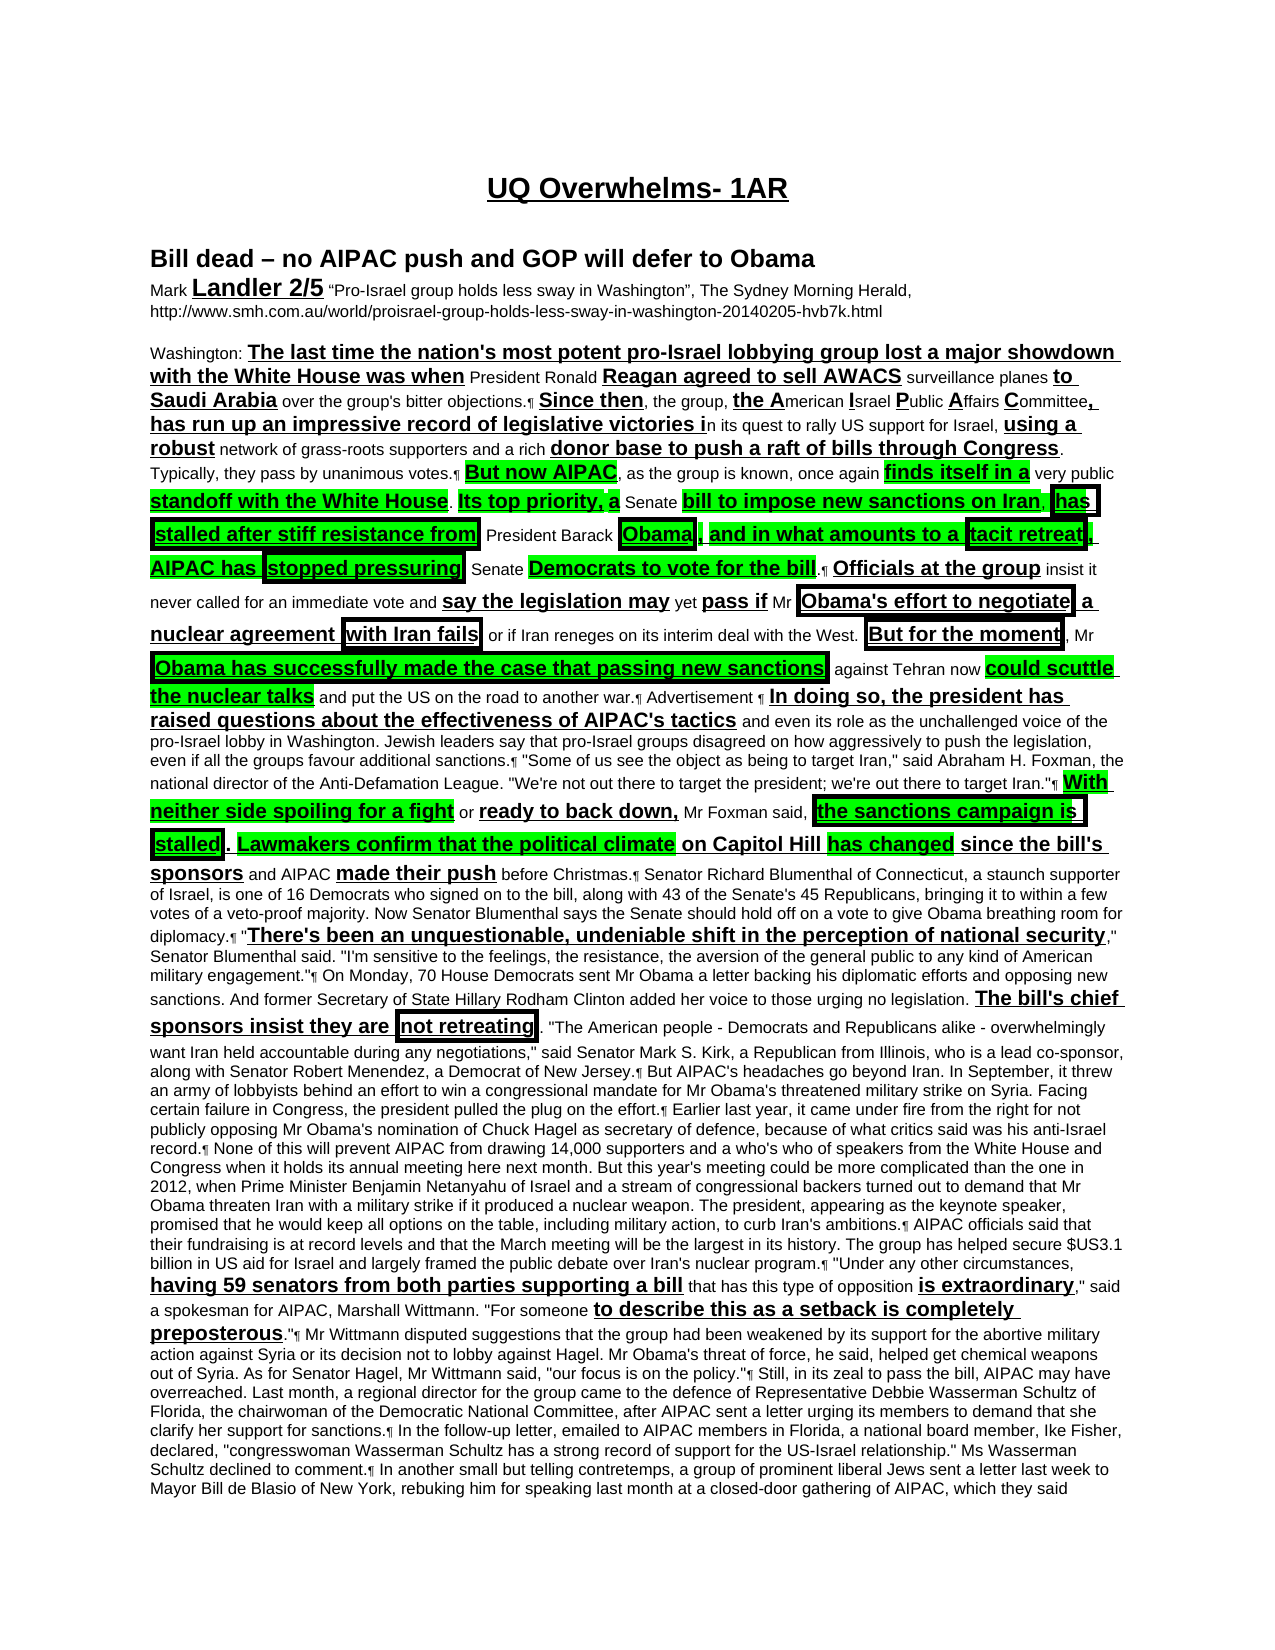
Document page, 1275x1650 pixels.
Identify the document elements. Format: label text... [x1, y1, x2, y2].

text Bill dead – no AIPAC push and GOP will defer to Obama [150, 244, 1125, 273]
text UQ Overwhelms- 1AR [150, 171, 1125, 204]
text http://www.smh.com.au/world/proisrael-group-holds-less-sway-in-washington-20140205-hvb7k.html [150, 302, 1125, 321]
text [150, 340, 1125, 1498]
text Mark Landler 2/5 “Pro-Israel group holds less sway in Washington”, The Sydney Morning Herald, [150, 273, 1125, 302]
